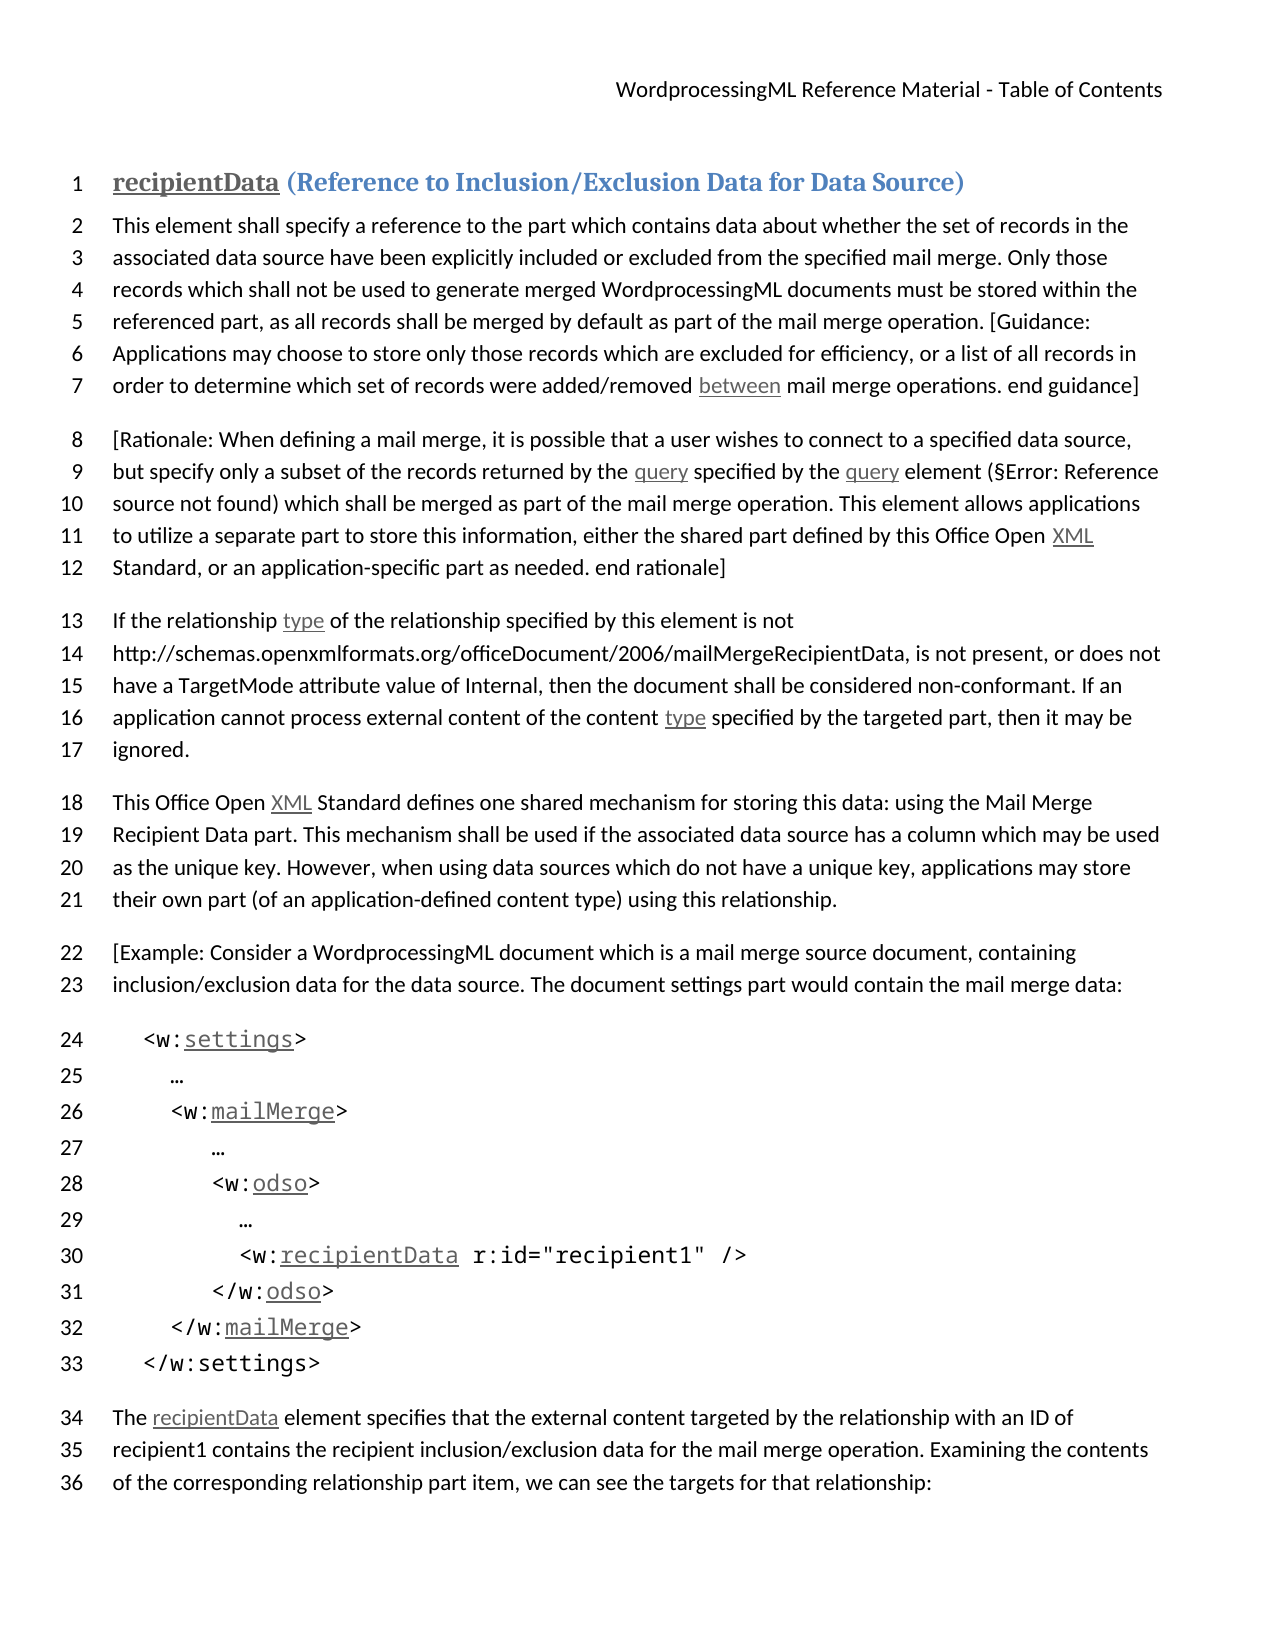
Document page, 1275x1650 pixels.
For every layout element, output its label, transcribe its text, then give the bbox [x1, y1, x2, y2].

text <w:settings> … <w:mailMerge> … [142, 1023, 1162, 1162]
subtitle recipientData (Reference to Inclusion/Exclusion Data for Data Source) [112, 167, 1162, 198]
text This Office Open XML Standard defines one shared mechanism for storing this data: using the Mail Merge Recipient Data part. This mechanism shall be used if the associated data source has a column which may be used as the unique key. However, when using data sources which do not have a unique key, applications may store their own part (of an application-defined content type) using this relationship. [112, 788, 1162, 913]
text <w:odso> … <w:recipientData r:id="recipient1" /> </w:odso> </w:mailMerge> </w:settings> [142, 1167, 1162, 1378]
text If the relationship type of the relationship specified by this element is not http://schemas.openxmlformats.org/officeDocument/2006/mailMergeRecipientData, is not present, or does not have a TargetMode attribute value of Internal, then the document shall be considered non-conformant. If an application cannot process external content of the content type specified by the targeted part, then it may be ignored. [112, 606, 1162, 763]
text [Example: Consider a WordprocessingML document which is a mail merge source document, containing inclusion/exclusion data for the data source. The document settings part would contain the mail merge data: [112, 938, 1162, 998]
text The recipientData element specifies that the external content targeted by the relationship with an ID of recipient1 contains the recipient inclusion/exclusion data for the mail merge operation. Examining the contents of the corresponding relationship part item, we can see the targets for that relationship: [112, 1403, 1162, 1496]
text This element shall specify a reference to the part which contains data about whether the set of records in the associated data source have been explicitly included or excluded from the specified mail merge. Only those records which shall not be used to generate merged WordprocessingML documents must be stored within the referenced part, as all records shall be merged by default as part of the mail merge operation. [Guidance: Applications may choose to store only those records which are excluded for efficiency, or a list of all records in order to determine which set of records were added/removed between mail merge operations. end guidance] [112, 211, 1162, 400]
